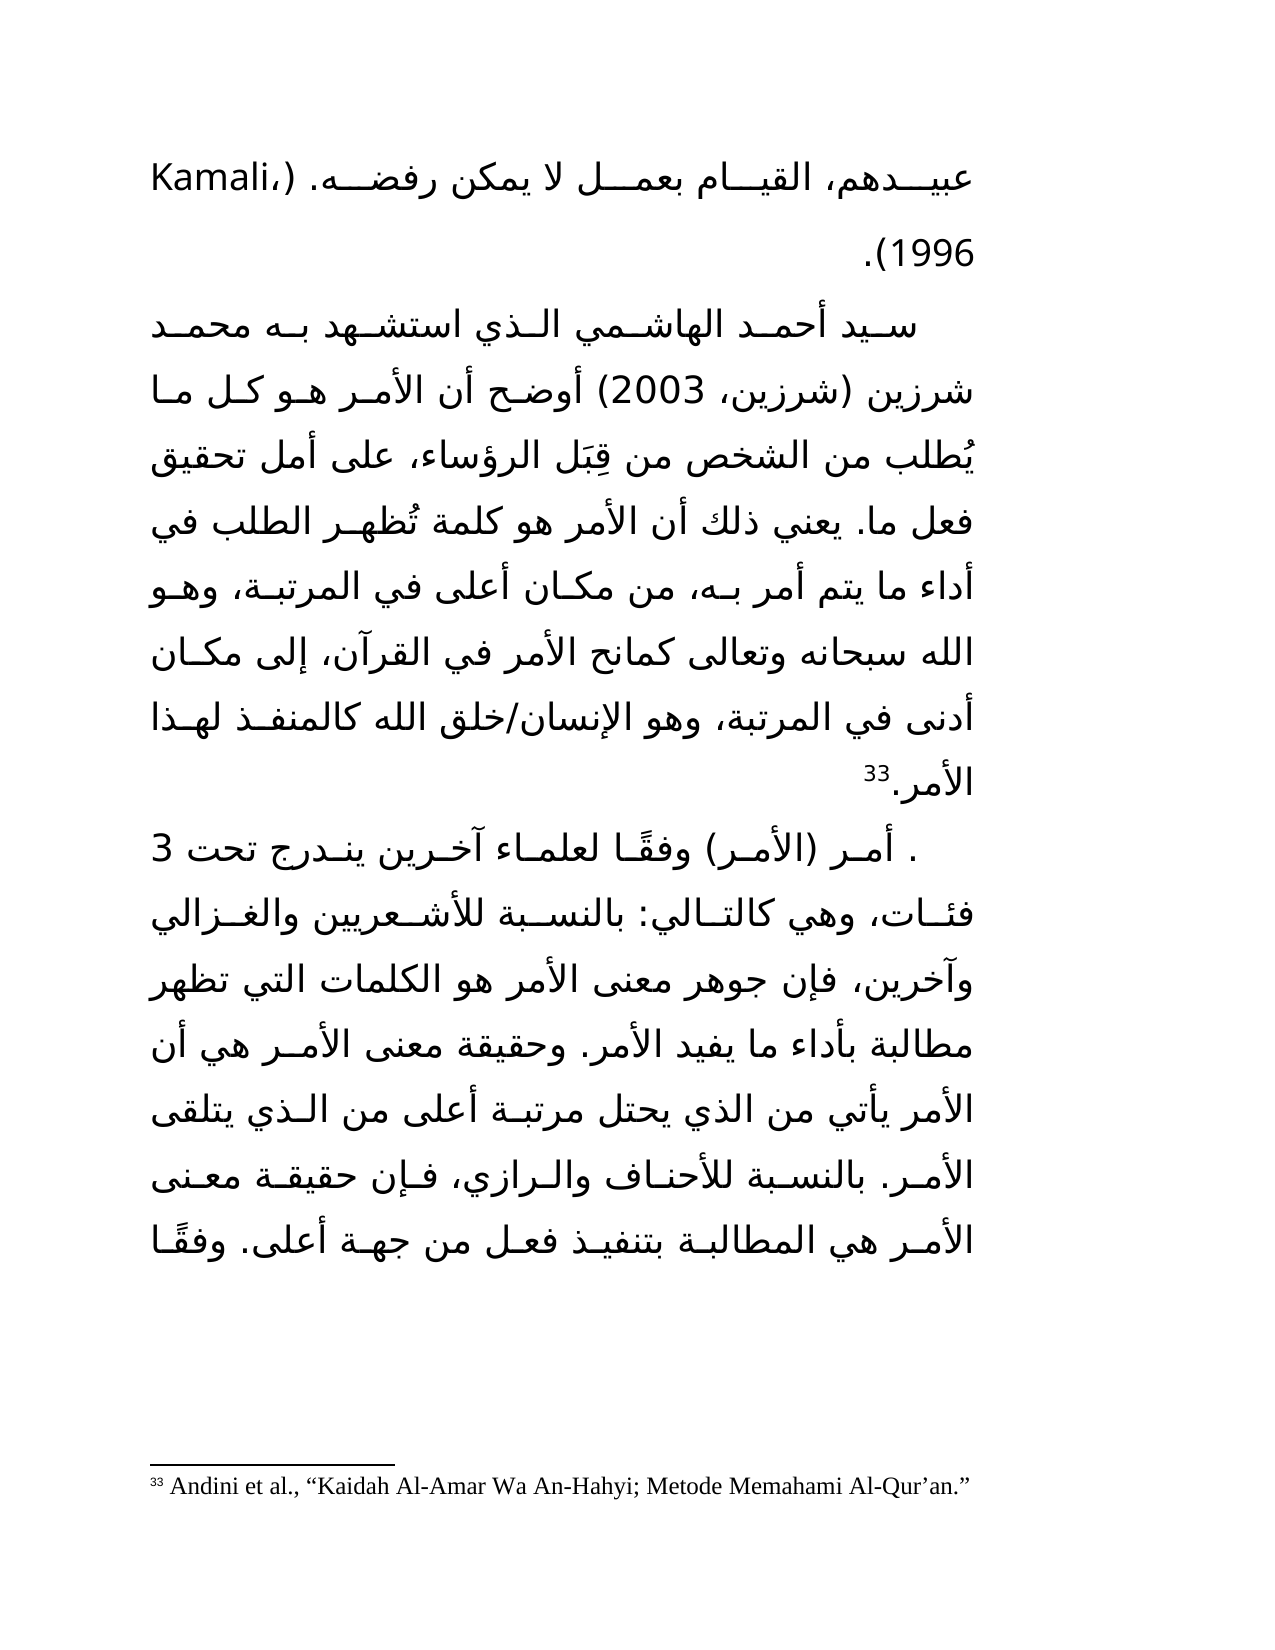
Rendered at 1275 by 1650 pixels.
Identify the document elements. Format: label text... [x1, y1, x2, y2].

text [150, 826, 975, 1263]
text سيد أحمد الهاشمي الذي استشهد به محمد شرزين (شرزين، 2003) أوضح أن الأمر هو كل ما يُطلب من الشخص من قِبَل الرؤساء، على أمل تحقيق فعل ما. يعني ذلك أن الأمر هو كلمة تُظهر الطلب في أداء ما يتم أمر به، من مكان أعلى في المرتبة، وهو الله سبحانه وتعالى كمانح الأمر في القرآن، إلى مكان أدنى في المرتبة، وهو الإنسان/خلق الله كالمنفذ لهذا الأمر. [150, 303, 975, 805]
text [150, 150, 975, 278]
